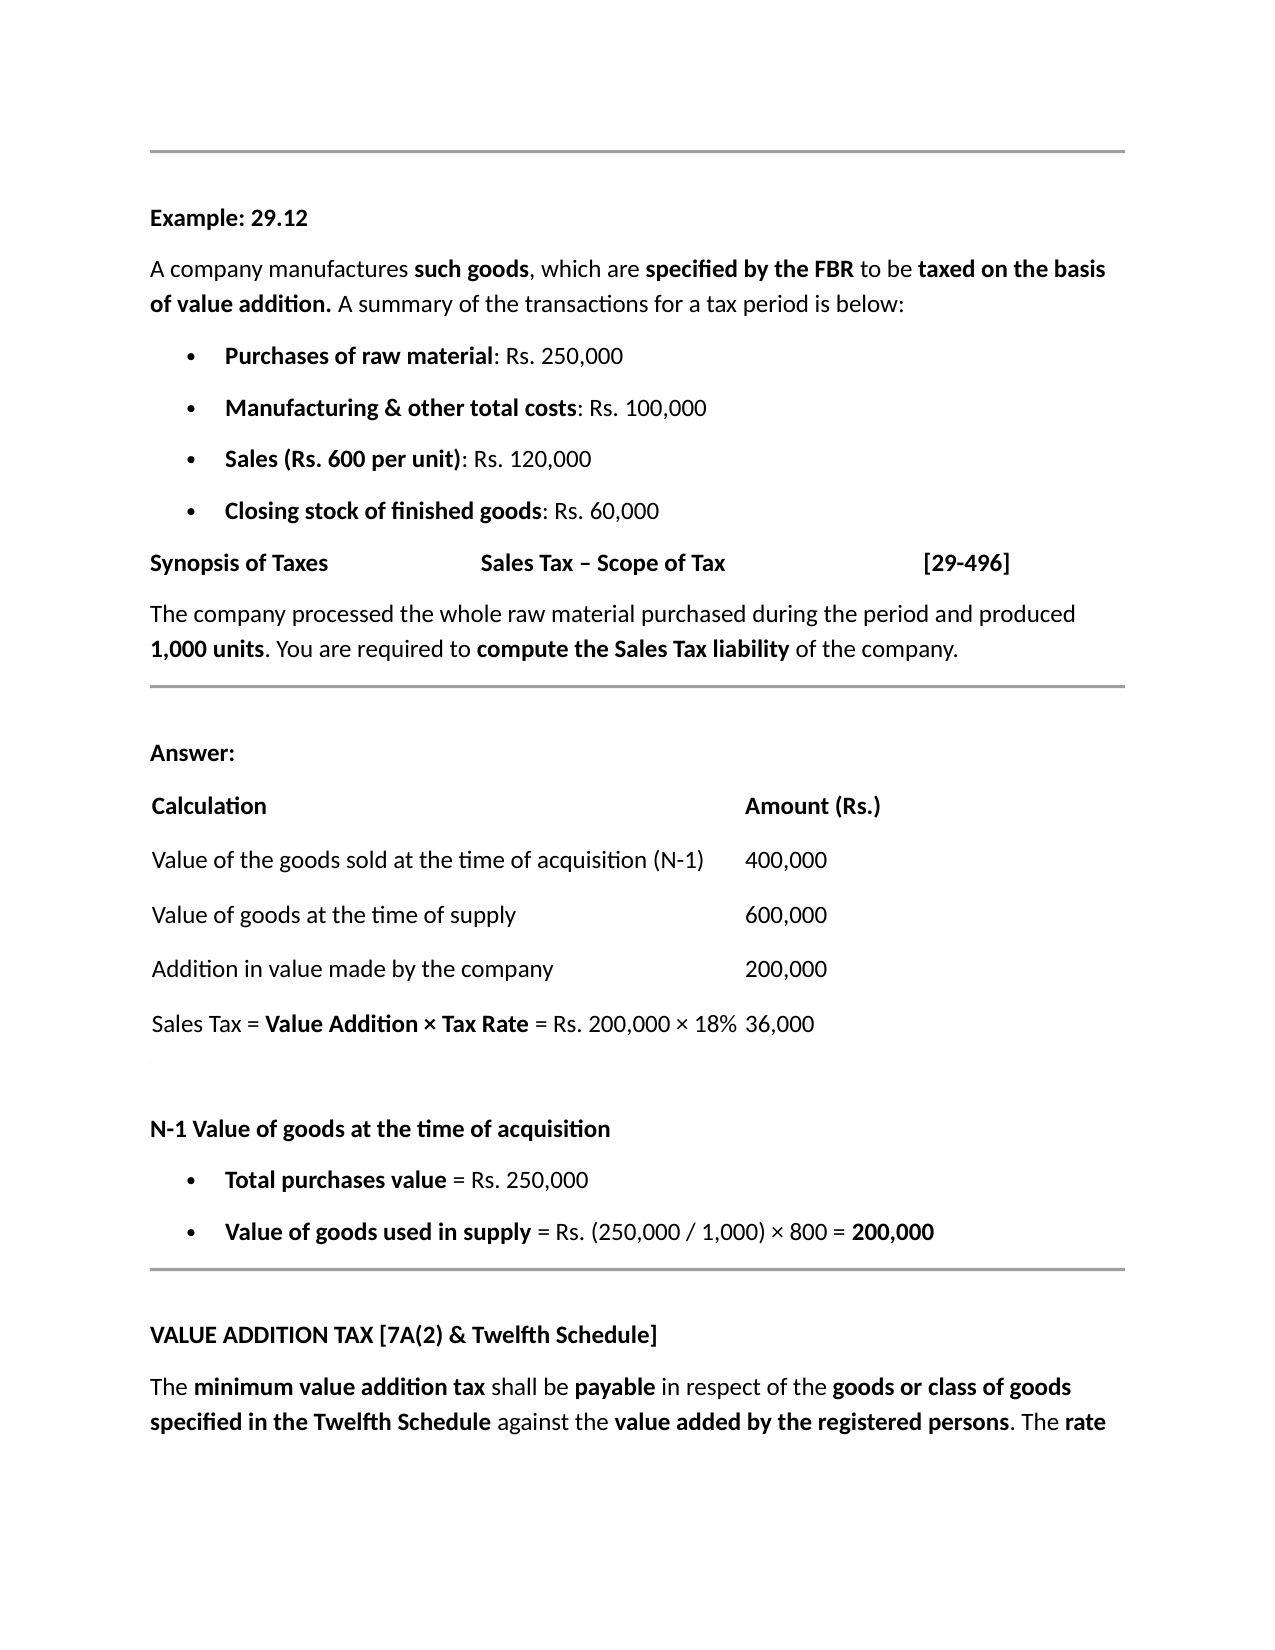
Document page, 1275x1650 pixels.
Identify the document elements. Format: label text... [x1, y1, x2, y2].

list Sales (Rs. 600 per unit): Rs. 120,000 [187, 443, 1125, 474]
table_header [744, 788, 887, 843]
text Example: 29.12 [150, 202, 1125, 232]
list Total purchases value = Rs. 250,000 [187, 1164, 1125, 1195]
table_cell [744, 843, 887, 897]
text The company processed the whole raw material purchased during the period and produced 1,000 units. You are required to compute the Sales Tax liability of the company. [150, 598, 1125, 664]
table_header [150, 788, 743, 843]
list Manufacturing & other total costs: Rs. 100,000 [187, 392, 1125, 422]
list Closing stock of finished goods: Rs. 60,000 [187, 495, 1125, 526]
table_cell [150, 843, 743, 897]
text VALUE ADDITION TAX [7A(2) & Twelfth Schedule] [150, 1319, 1125, 1350]
text Answer: [150, 737, 1125, 767]
text Synopsis of Taxes Sales Tax – Scope of Tax [29-496] [150, 547, 1125, 577]
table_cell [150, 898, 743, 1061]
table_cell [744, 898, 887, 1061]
text A company manufactures such goods, which are specified by the FBR to be taxed on the basis of value addition. A summary of the transactions for a tax period is below: [150, 253, 1125, 319]
list Purchases of raw material: Rs. 250,000 [187, 340, 1125, 371]
text N-1 Value of goods at the time of acquisition [150, 1113, 1125, 1143]
list Value of goods used in supply = Rs. (250,000 / 1,000) × 800 = 200,000 [187, 1216, 1125, 1247]
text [150, 1371, 1125, 1437]
